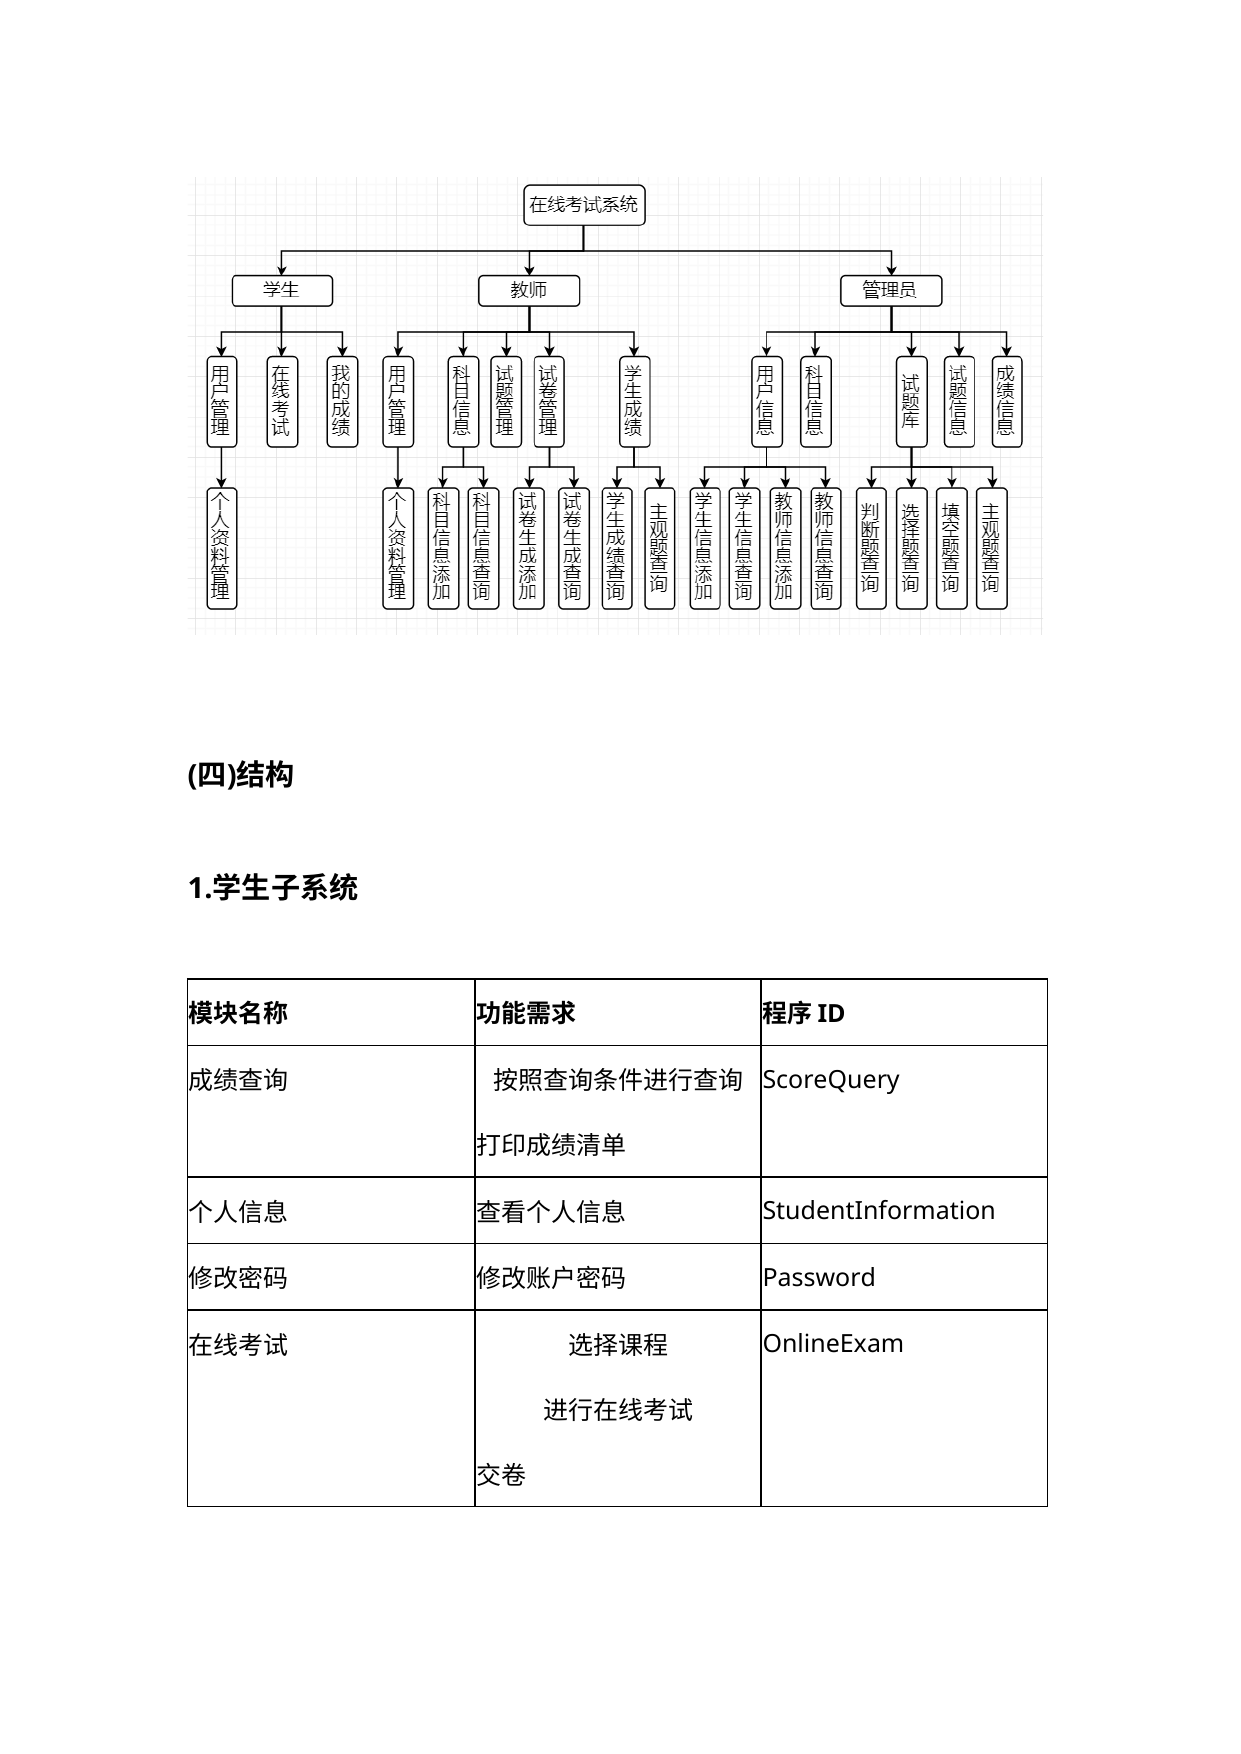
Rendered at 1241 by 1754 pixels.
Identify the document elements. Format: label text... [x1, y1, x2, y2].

table_cell StudentInformation [762, 1178, 1047, 1243]
table_cell OnlineExam [762, 1311, 1047, 1506]
table_cell ScoreQuery [762, 1046, 1047, 1176]
table_header 程序ID [762, 980, 1047, 1044]
table_header 功能需求 [476, 980, 760, 1044]
text 1.学生子系统 [187, 853, 1053, 918]
table_cell 在线考试 [188, 1311, 474, 1506]
table_cell 个人信息 [188, 1178, 474, 1243]
table_cell 修改密码 [188, 1244, 474, 1309]
table_cell 成绩查询 [188, 1046, 474, 1176]
table_header 模块名称 [188, 980, 474, 1044]
text (四)结构 [187, 740, 1053, 805]
table_cell 修改账户密码 [476, 1244, 760, 1309]
table_cell Password [762, 1244, 1047, 1309]
table_cell 选择课程 进行在线考试 交卷 [476, 1311, 760, 1506]
table_cell 查看个人信息 [476, 1178, 760, 1243]
picture [187, 177, 1044, 635]
table_cell 按照查询条件进行查询 打印成绩清单 [476, 1046, 760, 1176]
